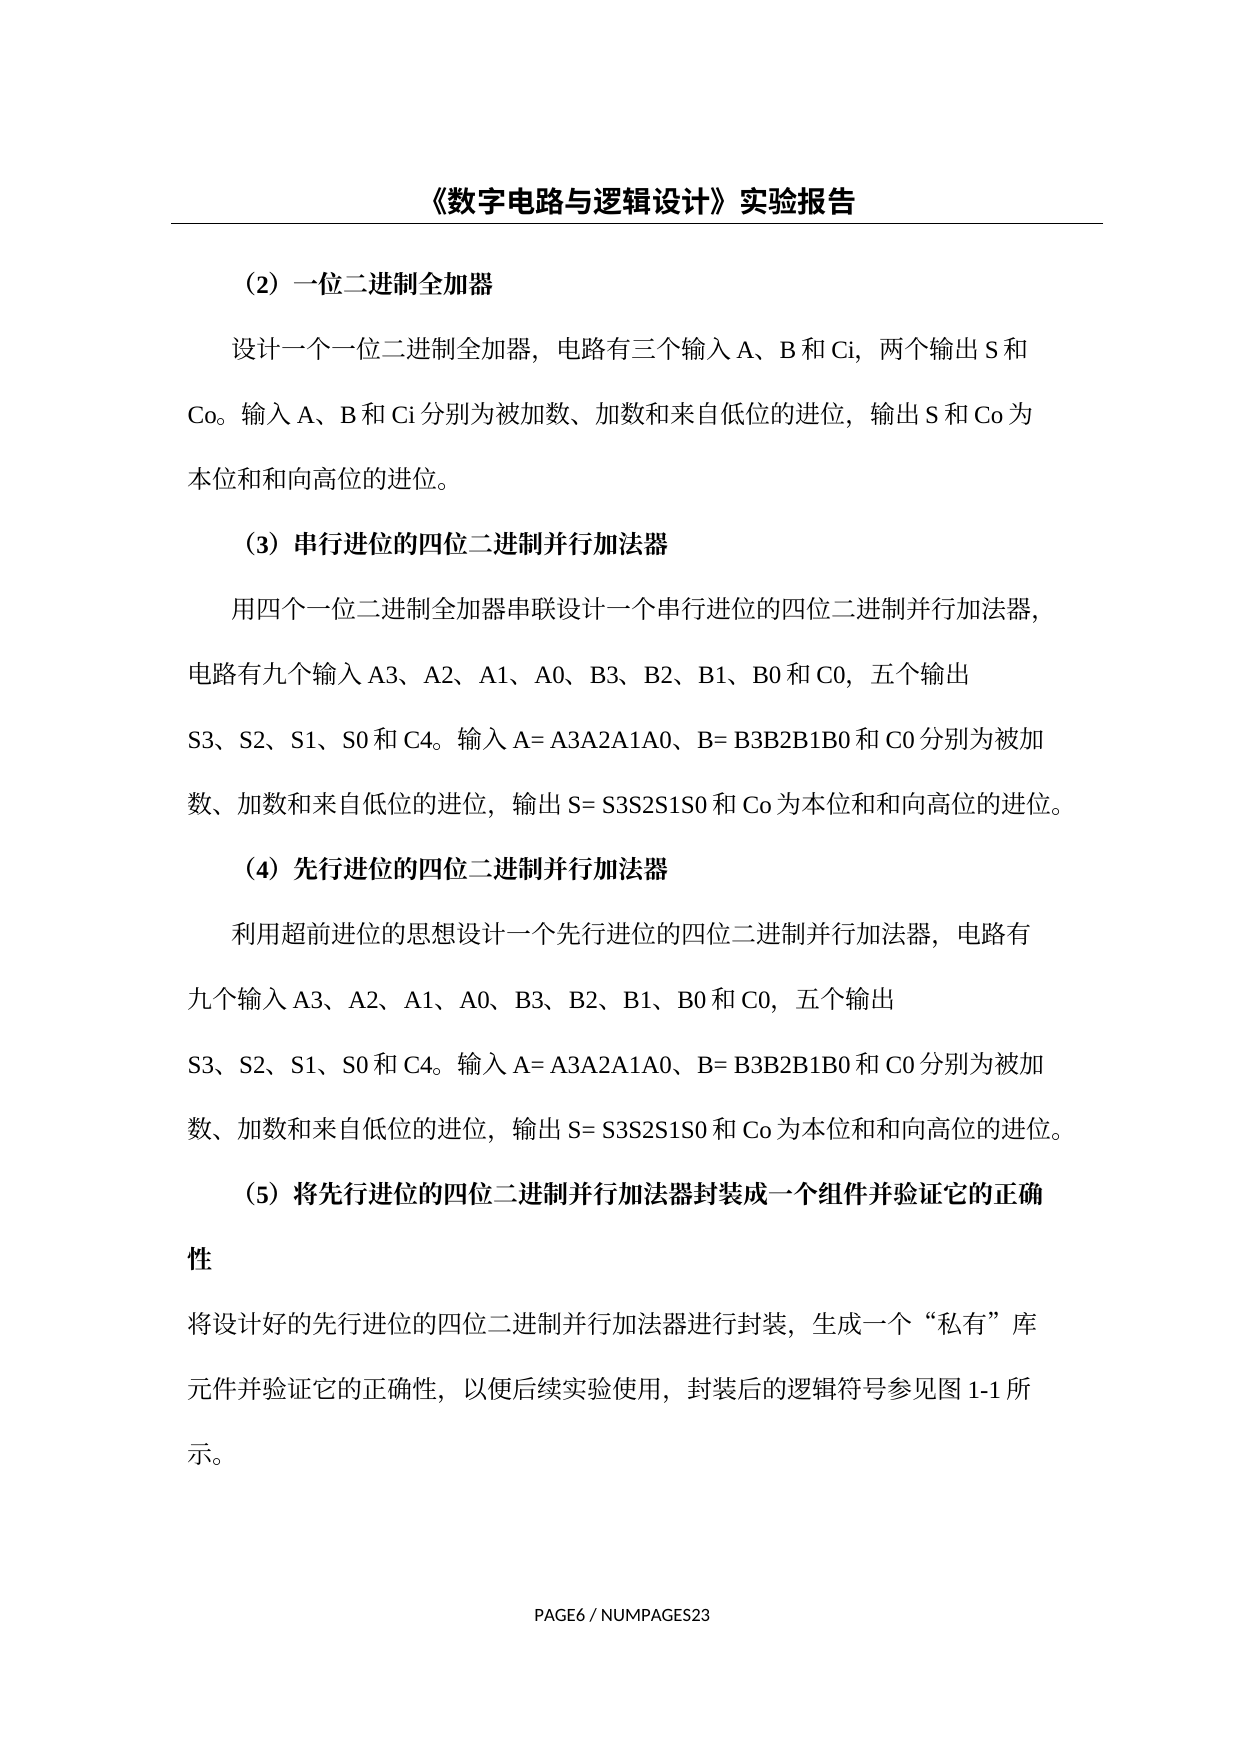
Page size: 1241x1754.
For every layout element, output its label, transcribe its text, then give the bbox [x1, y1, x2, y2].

text （4）先行进位的四位二进制并行加法器 [187, 836, 1053, 901]
text 将设计好的先行进位的四位二进制并行加法器进行封装，生成一个“私有”库元件并验证它的正确性，以便后续实验使用，封装后的逻辑符号参见图1-1所示。 [187, 1291, 1053, 1486]
text （3）串行进位的四位二进制并行加法器 [187, 511, 1053, 576]
text （2）一位二进制全加器 [187, 251, 1053, 316]
text （5）将先行进位的四位二进制并行加法器封装成一个组件并验证它的正确性 [187, 1161, 1053, 1291]
text 设计一个一位二进制全加器，电路有三个输入A、B和Ci，两个输出S和Co。输入A、B和Ci分别为被加数、加数和来自低位的进位，输出S和Co为本位和和向高位的进位。 [187, 316, 1053, 511]
text 用四个一位二进制全加器串联设计一个串行进位的四位二进制并行加法器，电路有九个输入A3、A2、A1、A0、B3、B2、B1、B0和C0，五个输出S3、S2、S1、S0和C4。输入A= A3A2A1A0、B= B3B2B1B0和C0分别为被加数、加数和来自低位的进位，输出S= S3S2S1S0和Co为本位和和向高位的进位。 [187, 576, 1053, 836]
text 利用超前进位的思想设计一个先行进位的四位二进制并行加法器，电路有九个输入A3、A2、A1、A0、B3、B2、B1、B0和C0，五个输出S3、S2、S1、S0和C4。输入A= A3A2A1A0、B= B3B2B1B0和C0分别为被加数、加数和来自低位的进位，输出S= S3S2S1S0和Co为本位和和向高位的进位。 [187, 901, 1053, 1161]
